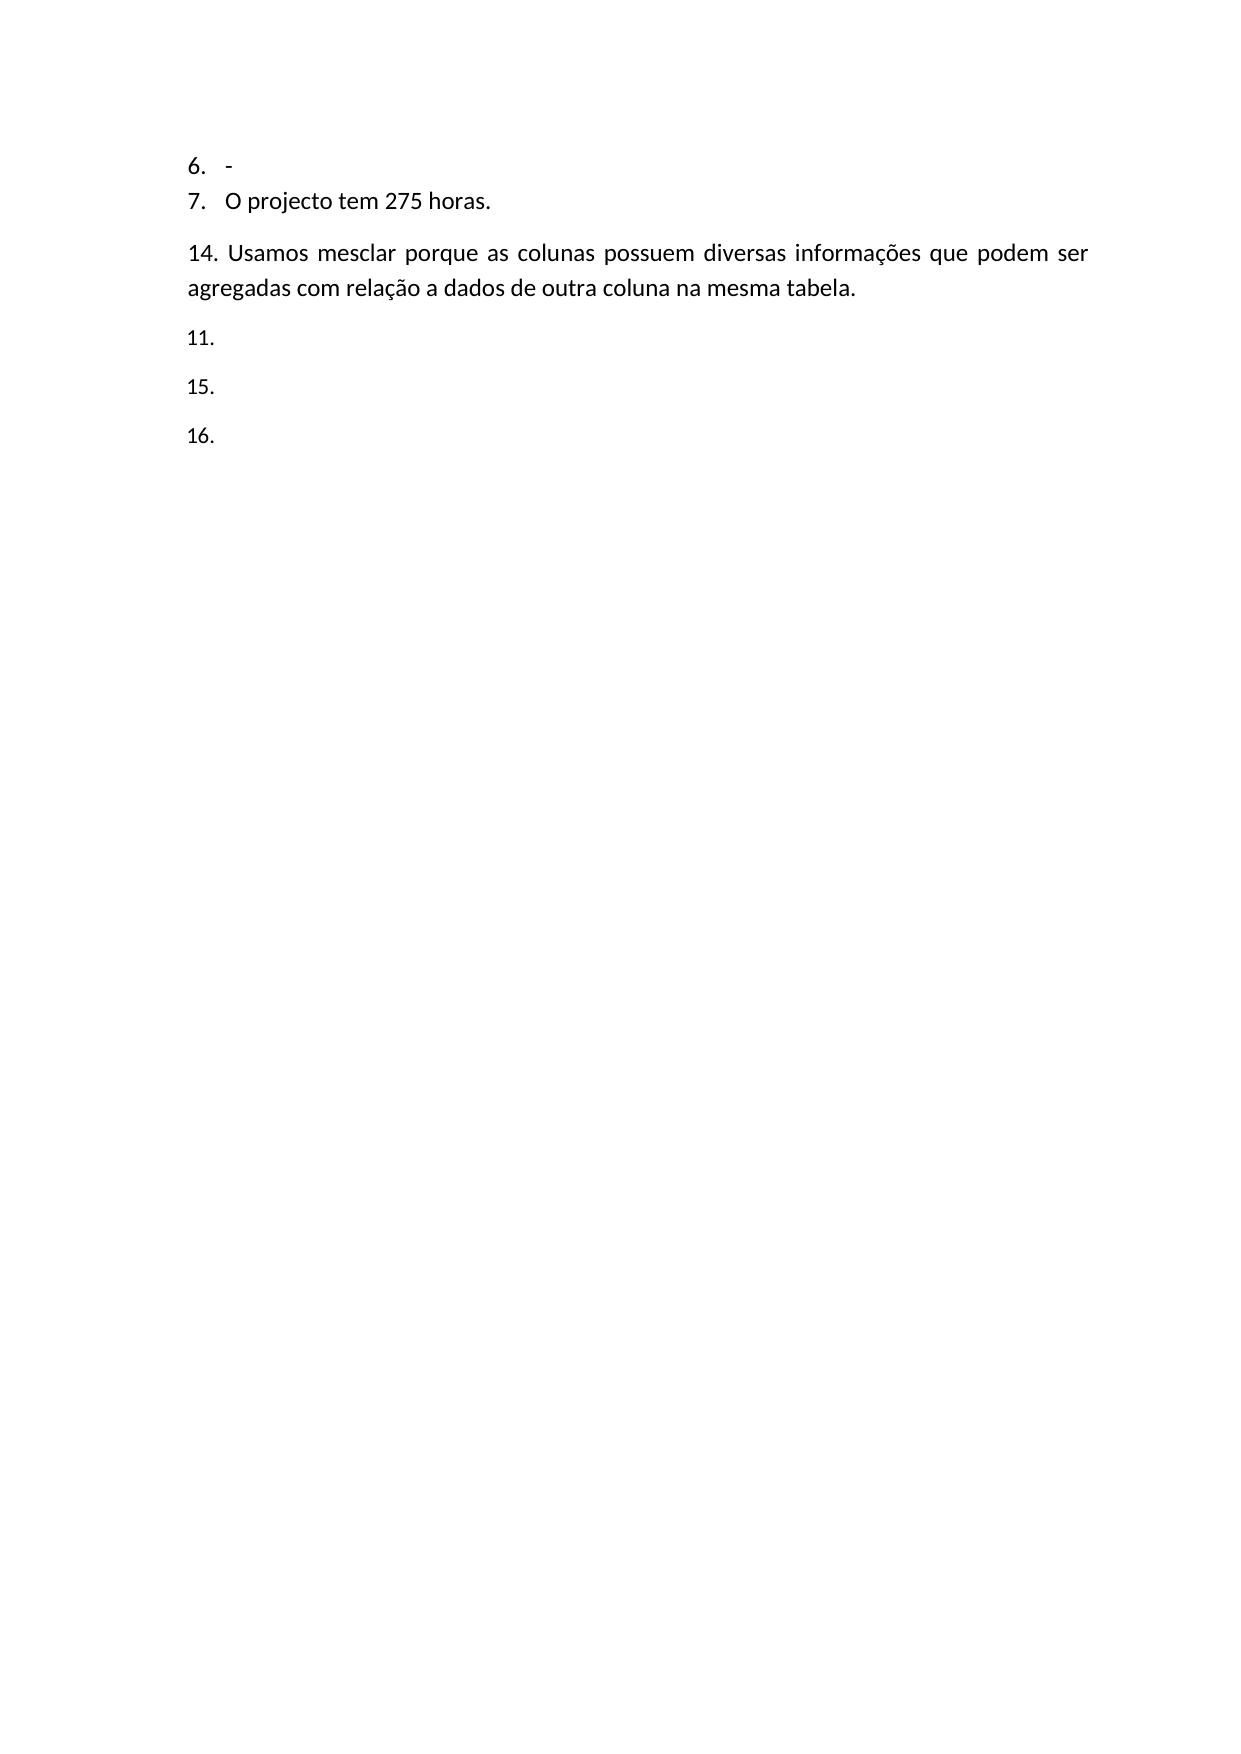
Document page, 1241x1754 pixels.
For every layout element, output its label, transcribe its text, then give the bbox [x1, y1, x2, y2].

text 15. [150, 372, 1090, 400]
text 11. [150, 323, 1090, 351]
text 14. Usamos mesclar porque as colunas possuem diversas informações que podem ser agregadas com relação a dados de outra coluna na mesma tabela. [187, 237, 1090, 302]
text 16. [150, 421, 1090, 449]
list - [187, 150, 1090, 181]
list O projecto tem 275 horas. [187, 185, 1090, 216]
